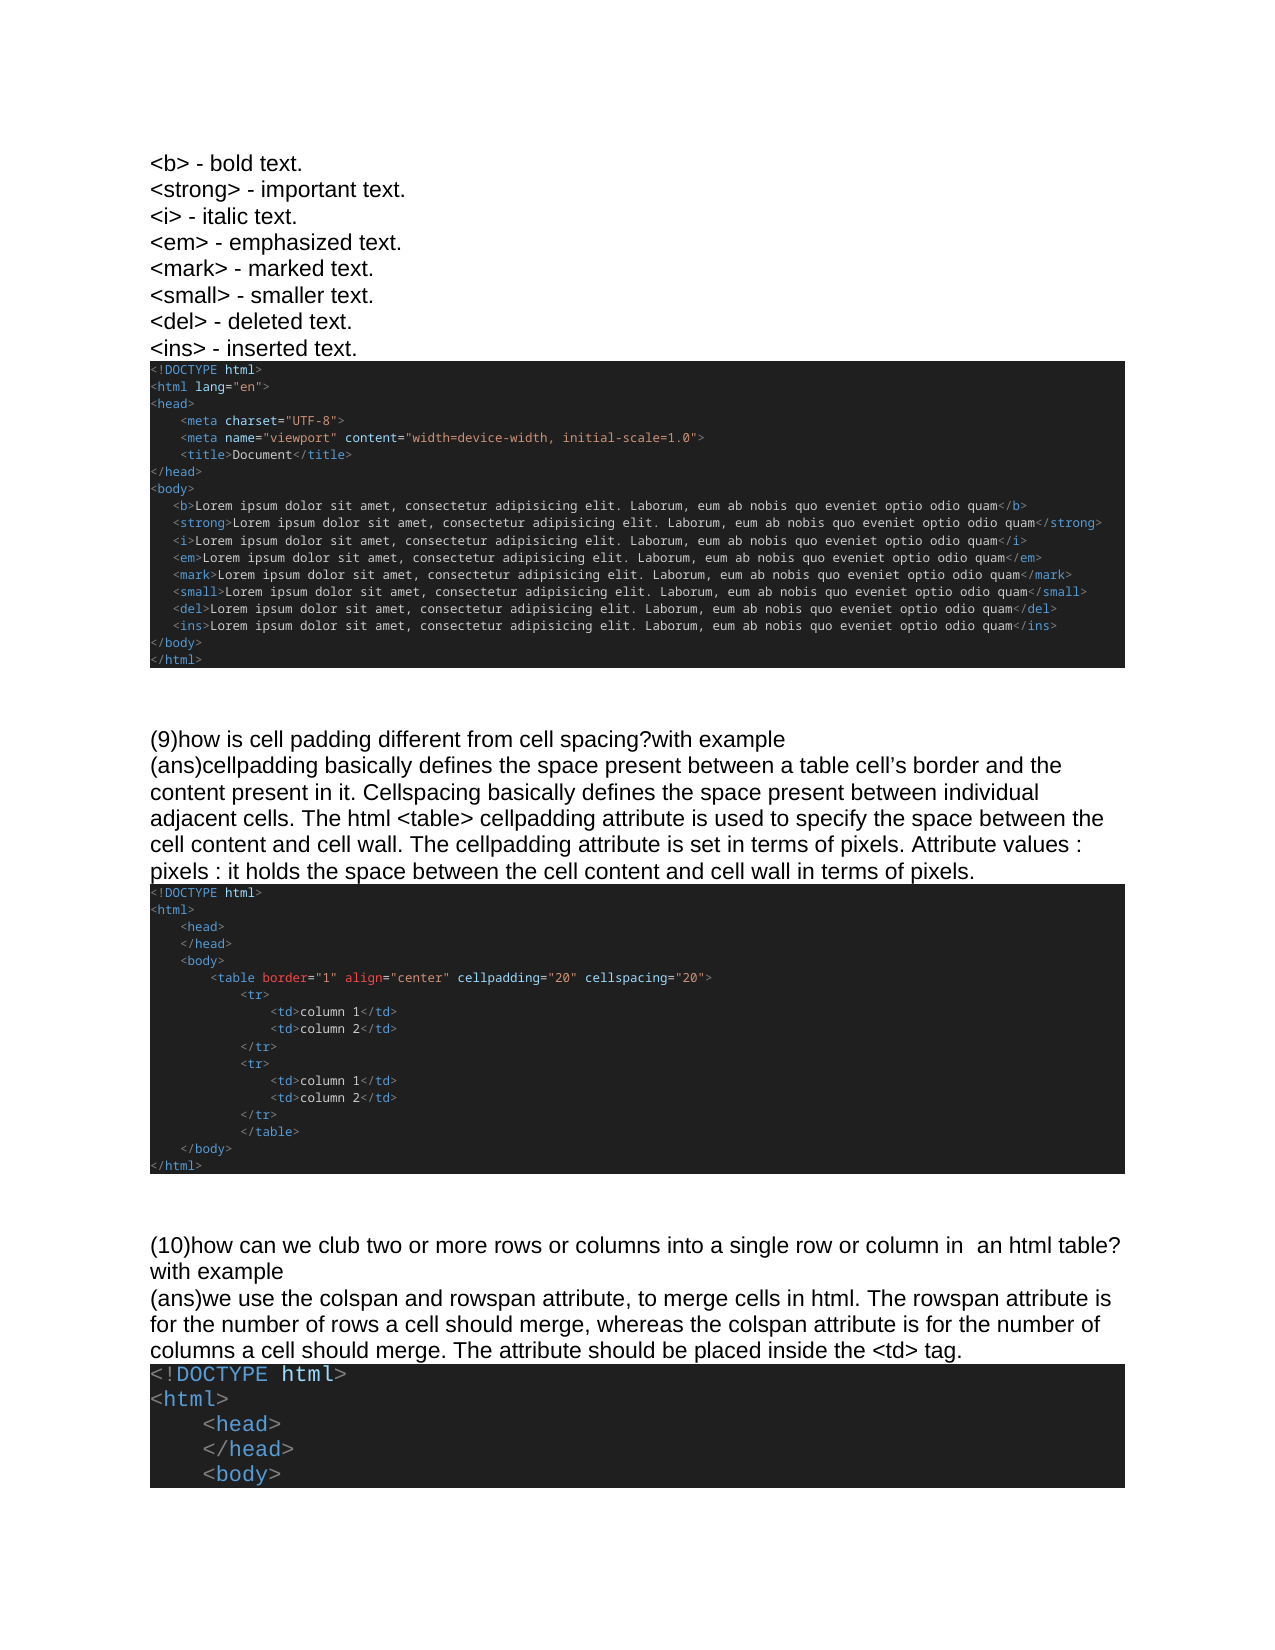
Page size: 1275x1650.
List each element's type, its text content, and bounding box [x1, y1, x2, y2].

text <strong>Lorem ipsum dolor sit amet, consectetur adipisicing elit. Laborum, eum ab nobis quo eveniet optio odio quam</strong> [150, 514, 1125, 532]
text <head> [150, 1413, 1125, 1438]
text <html> [150, 901, 1125, 918]
text <!DOCTYPE html> [150, 361, 1125, 378]
text <del>Lorem ipsum dolor sit amet, consectetur adipisicing elit. Laborum, eum ab nobis quo eveniet optio odio quam</del> [150, 600, 1125, 617]
text </tr> [150, 1038, 1125, 1055]
text <ins> - inserted text. [150, 334, 1125, 361]
text <b>Lorem ipsum dolor sit amet, consectetur adipisicing elit. Laborum, eum ab nobis quo eveniet optio odio quam</b> [150, 497, 1125, 514]
text </table> [150, 1123, 1125, 1140]
text </head> [150, 935, 1125, 952]
text <head> [150, 918, 1125, 935]
text <td>column 1</td> [150, 1003, 1125, 1021]
text <i> - italic text. [150, 203, 1125, 229]
text <html lang="en"> [150, 378, 1125, 395]
text <!DOCTYPE html> [150, 1364, 1125, 1388]
text <html> [150, 1388, 1125, 1413]
text <body> [150, 480, 1125, 497]
text <td>column 1</td> [150, 1072, 1125, 1089]
text </body> [150, 1140, 1125, 1157]
text <mark> - marked text. [150, 255, 1125, 282]
text </html> [150, 1157, 1125, 1174]
text (10)how can we club two or more rows or columns into a single row or column in an html table?with example [150, 1232, 1125, 1284]
text <small>Lorem ipsum dolor sit amet, consectetur adipisicing elit. Laborum, eum ab nobis quo eveniet optio odio quam</small> [150, 583, 1125, 600]
text </body> [150, 634, 1125, 651]
text <tr> [150, 1055, 1125, 1072]
text <em>Lorem ipsum dolor sit amet, consectetur adipisicing elit. Laborum, eum ab nobis quo eveniet optio odio quam</em> [150, 549, 1125, 566]
text (9)how is cell padding different from cell spacing?with example [150, 726, 1125, 752]
text <ins>Lorem ipsum dolor sit amet, consectetur adipisicing elit. Laborum, eum ab nobis quo eveniet optio odio quam</ins> [150, 617, 1125, 634]
text <meta charset="UTF-8"> [150, 412, 1125, 429]
text <body> [150, 1463, 1125, 1488]
text </tr> [150, 1106, 1125, 1123]
text <em> - emphasized text. [150, 229, 1125, 255]
text <table border="1" align="center" cellpadding="20" cellspacing="20"> [150, 969, 1125, 986]
text (ans)we use the colspan and rowspan attribute, to merge cells in html. The rowspan attribute is for the number of rows a cell should merge, whereas the colspan attribute is for the number of columns a cell should merge. The attribute should be placed inside the <td> tag. [150, 1284, 1125, 1364]
text <tr> [150, 986, 1125, 1003]
text <title>Document</title> [150, 446, 1125, 463]
text <small> - smaller text. [150, 282, 1125, 308]
text <del> - deleted text. [150, 308, 1125, 334]
text (ans)cellpadding basically defines the space present between a table cell’s border and the content present in it. Cellspacing basically defines the space present between individual adjacent cells. The html <table> cellpadding attribute is used to specify the space between the cell content and cell wall. The cellpadding attribute is set in terms of pixels. Attribute values : pixels : it holds the space between the cell content and cell wall in terms of pixels. [150, 752, 1125, 884]
text <mark>Lorem ipsum dolor sit amet, consectetur adipisicing elit. Laborum, eum ab nobis quo eveniet optio odio quam</mark> [150, 566, 1125, 583]
text <b> - bold text. [150, 150, 1125, 176]
text <!DOCTYPE html> [150, 884, 1125, 901]
text <body> [150, 952, 1125, 969]
text </head> [150, 463, 1125, 480]
text <head> [150, 395, 1125, 412]
text <td>column 2</td> [150, 1021, 1125, 1038]
text <meta name="viewport" content="width=device-width, initial-scale=1.0"> [150, 429, 1125, 446]
text <i>Lorem ipsum dolor sit amet, consectetur adipisicing elit. Laborum, eum ab nobis quo eveniet optio odio quam</i> [150, 532, 1125, 549]
text </html> [150, 651, 1125, 668]
text </head> [150, 1438, 1125, 1463]
text <td>column 2</td> [150, 1089, 1125, 1106]
text <strong> - important text. [150, 176, 1125, 203]
